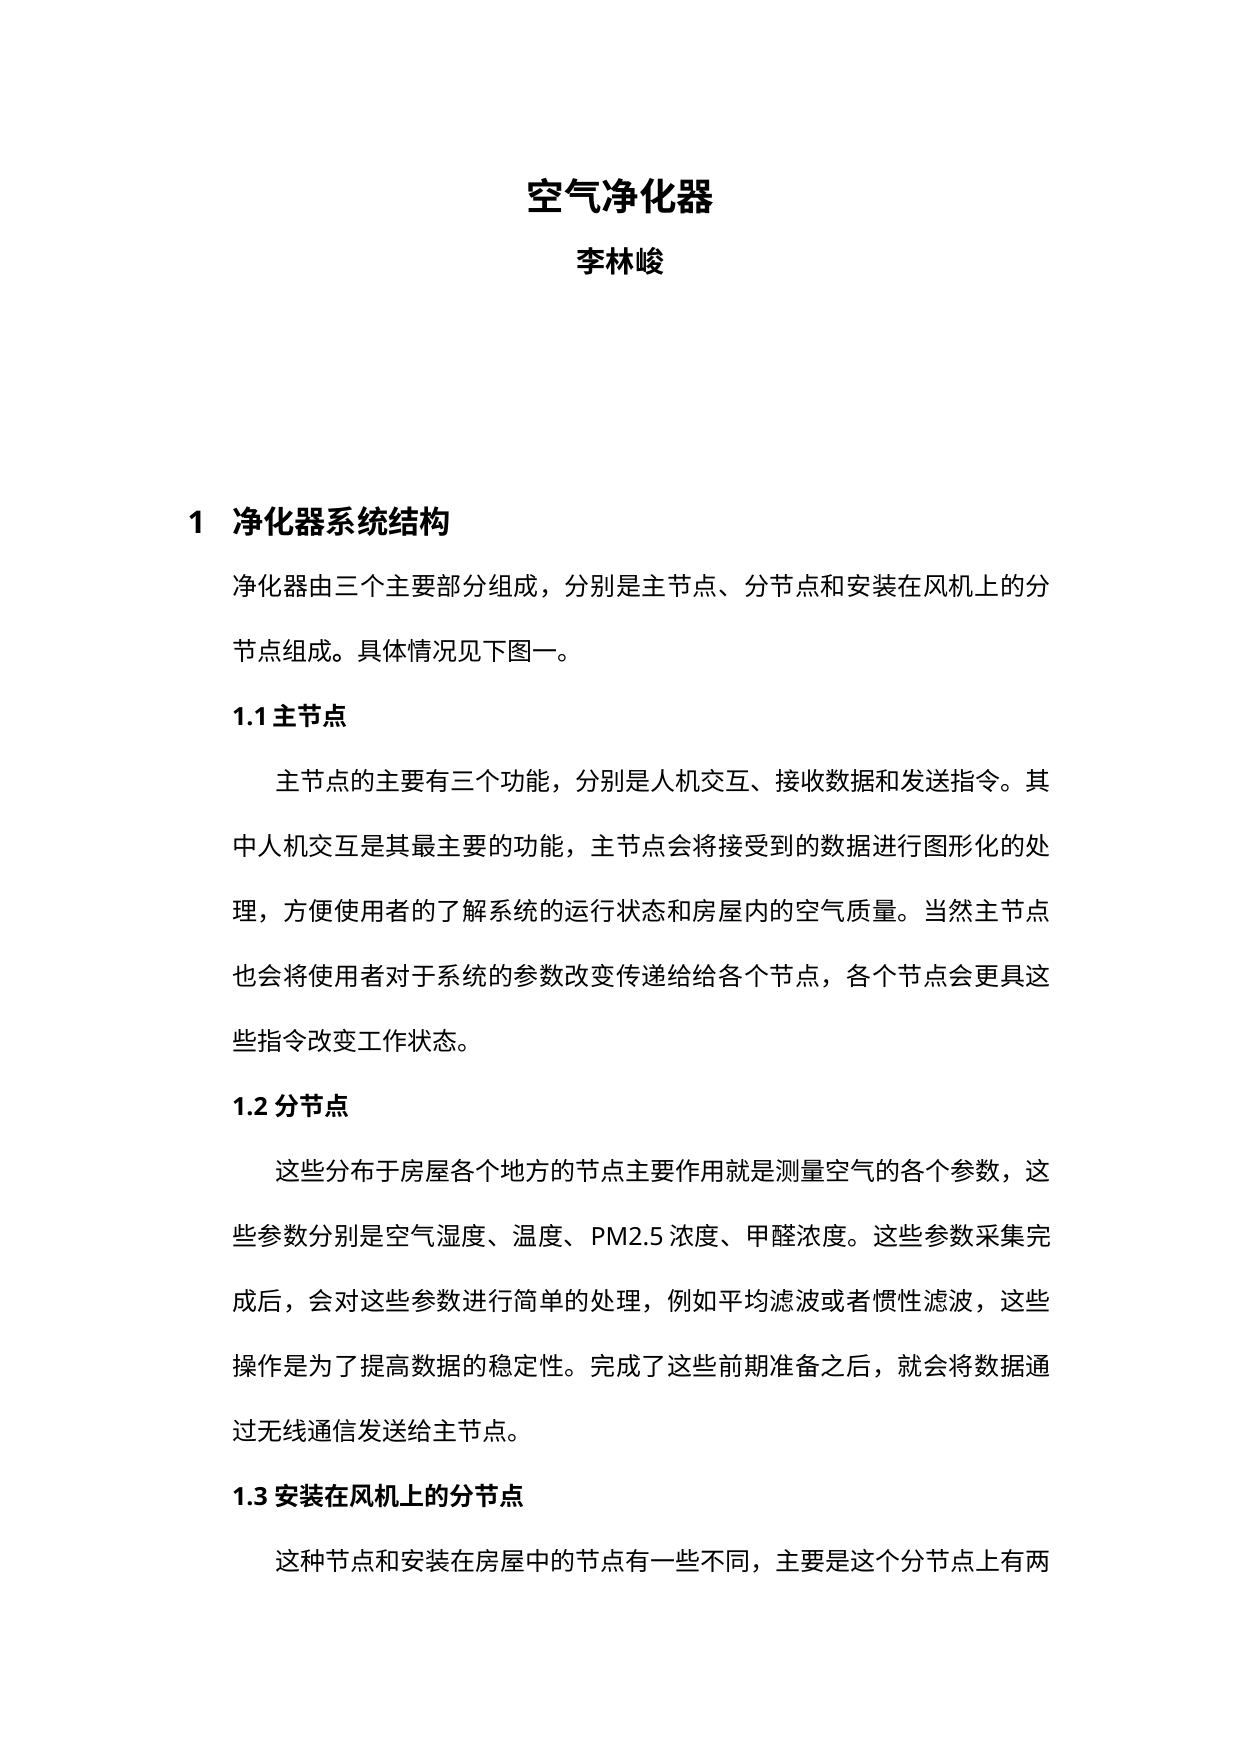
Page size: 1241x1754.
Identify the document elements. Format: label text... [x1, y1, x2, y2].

list 1.3 安装在风机上的分节点 [232, 1462, 1053, 1527]
text 李林峻 [187, 227, 1053, 292]
list 净化器系统结构 [187, 487, 1053, 552]
text 空气净化器 [187, 162, 1053, 227]
list 净化器由三个主要部分组成，分别是主节点、分节点和安装在风机上的分节点组成。具体情况见下图一。 [232, 552, 1053, 682]
list 主节点的主要有三个功能，分别是人机交互、接收数据和发送指令。其中人机交互是其最主要的功能，主节点会将接受到的数据进行图形化的处理，方便使用者的了解系统的运行状态和房屋内的空气质量。当然主节点也会将使用者对于系统的参数改变传递给给各个节点，各个节点会更具这些指令改变工作状态。 [232, 747, 1053, 1072]
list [232, 1527, 1053, 1592]
list 1.1主节点 [232, 682, 1053, 747]
list 这些分布于房屋各个地方的节点主要作用就是测量空气的各个参数，这些参数分别是空气湿度、温度、PM2.5浓度、甲醛浓度。这些参数采集完成后，会对这些参数进行简单的处理，例如平均滤波或者惯性滤波，这些操作是为了提高数据的稳定性。完成了这些前期准备之后，就会将数据通过无线通信发送给主节点。 [232, 1137, 1053, 1462]
list 1.2 分节点 [232, 1072, 1053, 1137]
